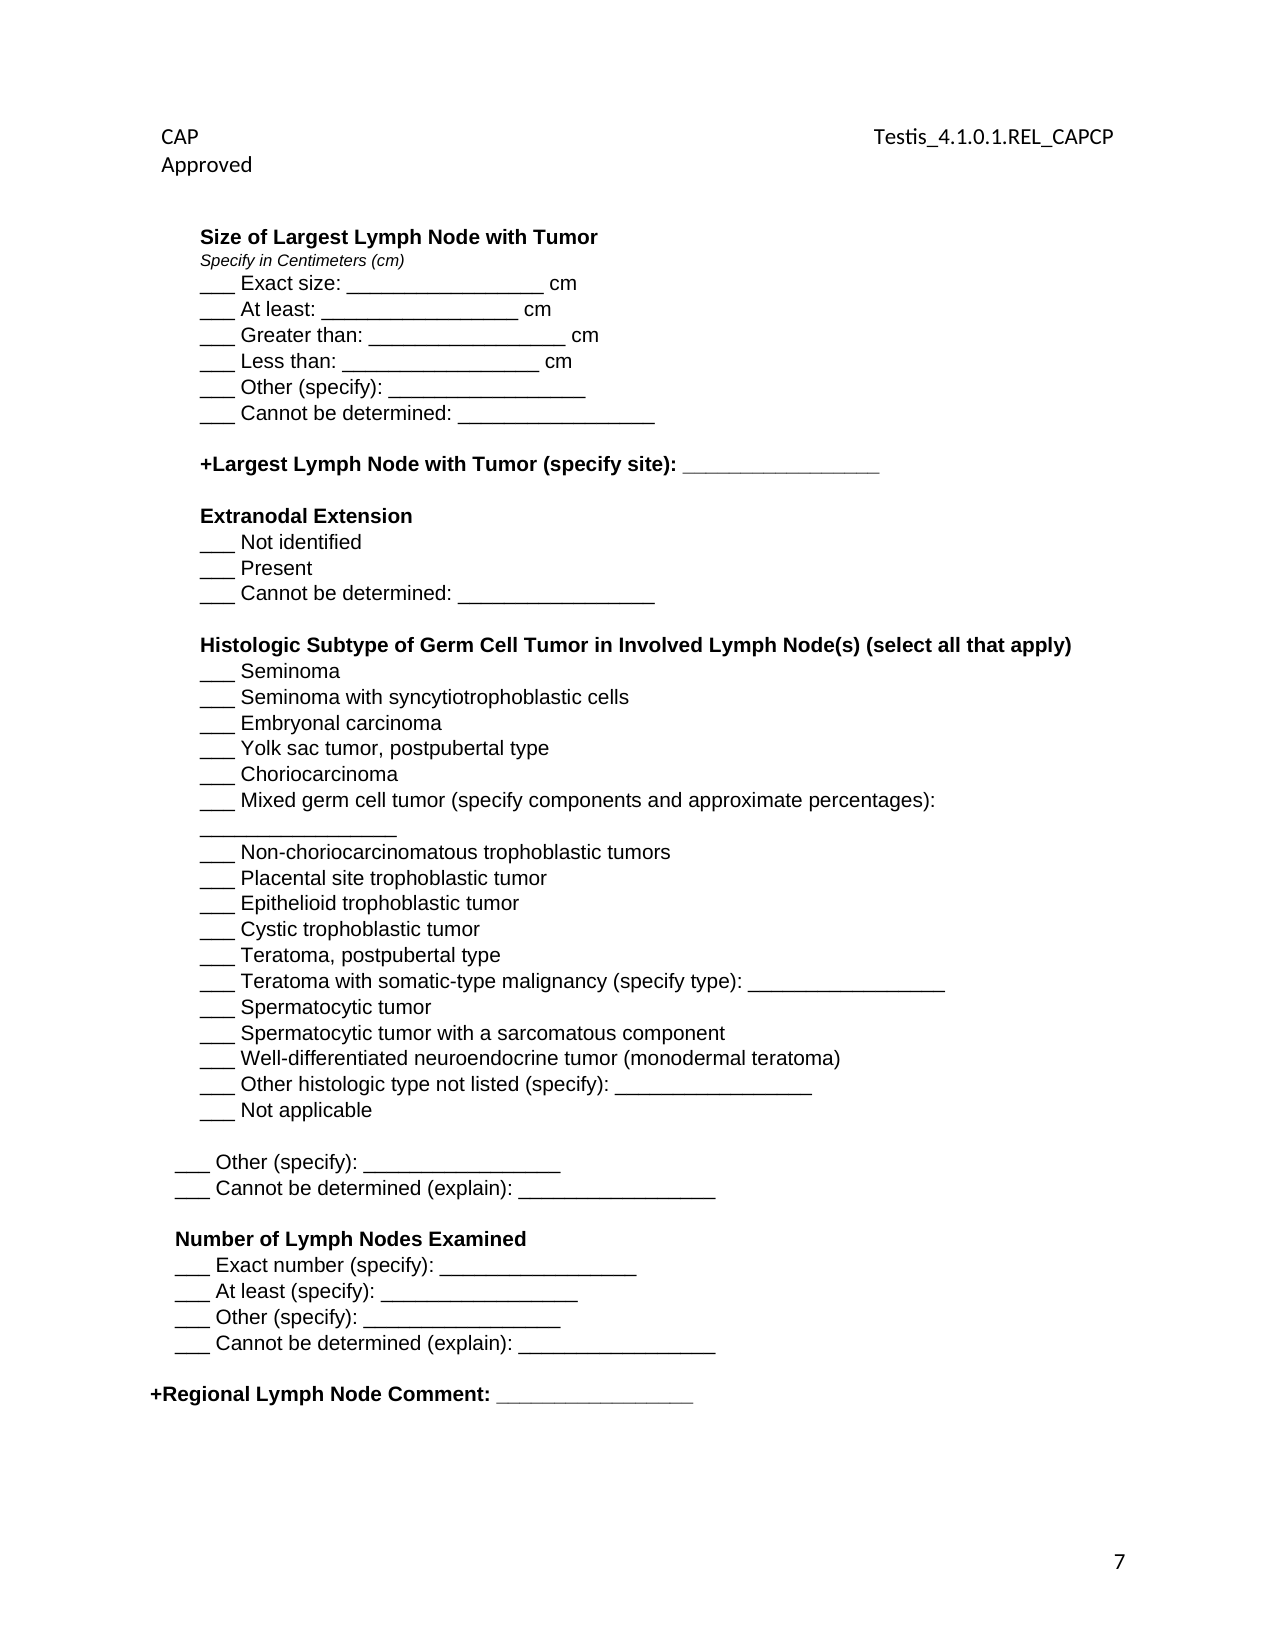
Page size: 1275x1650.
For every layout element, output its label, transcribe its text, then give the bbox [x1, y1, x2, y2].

text ___ Spermatocytic tumor with a sarcomatous component [150, 1020, 1125, 1044]
text ___ Well-differentiated neuroendocrine tumor (monodermal teratoma) [150, 1046, 1125, 1070]
text ___ Seminoma [150, 659, 1125, 683]
text Histologic Subtype of Germ Cell Tumor in Involved Lymph Node(s) (select all that apply) [150, 633, 1125, 657]
text Extranodal Extension [150, 504, 1125, 528]
text Size of Largest Lymph Node with Tumor [150, 225, 1125, 249]
text ___ At least (specify): _________________ [150, 1279, 1125, 1303]
text Number of Lymph Nodes Examined [150, 1227, 1125, 1251]
text ___ Choriocarcinoma [150, 762, 1125, 786]
text ___ Cannot be determined: _________________ [150, 400, 1125, 424]
text ___ Non-choriocarcinomatous trophoblastic tumors [150, 839, 1125, 863]
text ___ Embryonal carcinoma [150, 710, 1125, 734]
text ___ Not applicable [150, 1098, 1125, 1122]
text ___ Epithelioid trophoblastic tumor [150, 891, 1125, 915]
text ___ Cystic trophoblastic tumor [150, 917, 1125, 941]
text ___ At least: _________________ cm [150, 297, 1125, 321]
text ___ Exact number (specify): _________________ [150, 1253, 1125, 1277]
text ___ Mixed germ cell tumor (specify components and approximate percentages): _________________ [200, 788, 1125, 838]
text +Regional Lymph Node Comment: _________________ [150, 1382, 1125, 1406]
text ___ Other (specify): _________________ [150, 1304, 1125, 1328]
text ___ Cannot be determined: _________________ [150, 581, 1125, 605]
text ___ Less than: _________________ cm [150, 349, 1125, 373]
text ___ Teratoma with somatic-type malignancy (specify type): _________________ [150, 969, 1125, 993]
text ___ Placental site trophoblastic tumor [150, 865, 1125, 889]
text ___ Other histologic type not listed (specify): _________________ [150, 1072, 1125, 1096]
text ___ Spermatocytic tumor [150, 994, 1125, 1018]
text ___ Other (specify): _________________ [150, 1149, 1125, 1173]
text ___ Other (specify): _________________ [150, 374, 1125, 398]
text ___ Exact size: _________________ cm [150, 271, 1125, 295]
text ___ Cannot be determined (explain): _________________ [150, 1175, 1125, 1199]
text ___ Not identified [150, 529, 1125, 553]
text ___ Cannot be determined (explain): _________________ [150, 1330, 1125, 1354]
text ___ Present [150, 555, 1125, 579]
text +Largest Lymph Node with Tumor (specify site): _________________ [150, 452, 1125, 476]
text ___ Yolk sac tumor, postpubertal type [150, 736, 1125, 760]
text ___ Greater than: _________________ cm [150, 323, 1125, 347]
text Specify in Centimeters (cm) [150, 251, 1125, 270]
text ___ Seminoma with syncytiotrophoblastic cells [150, 684, 1125, 708]
text ___ Teratoma, postpubertal type [150, 943, 1125, 967]
